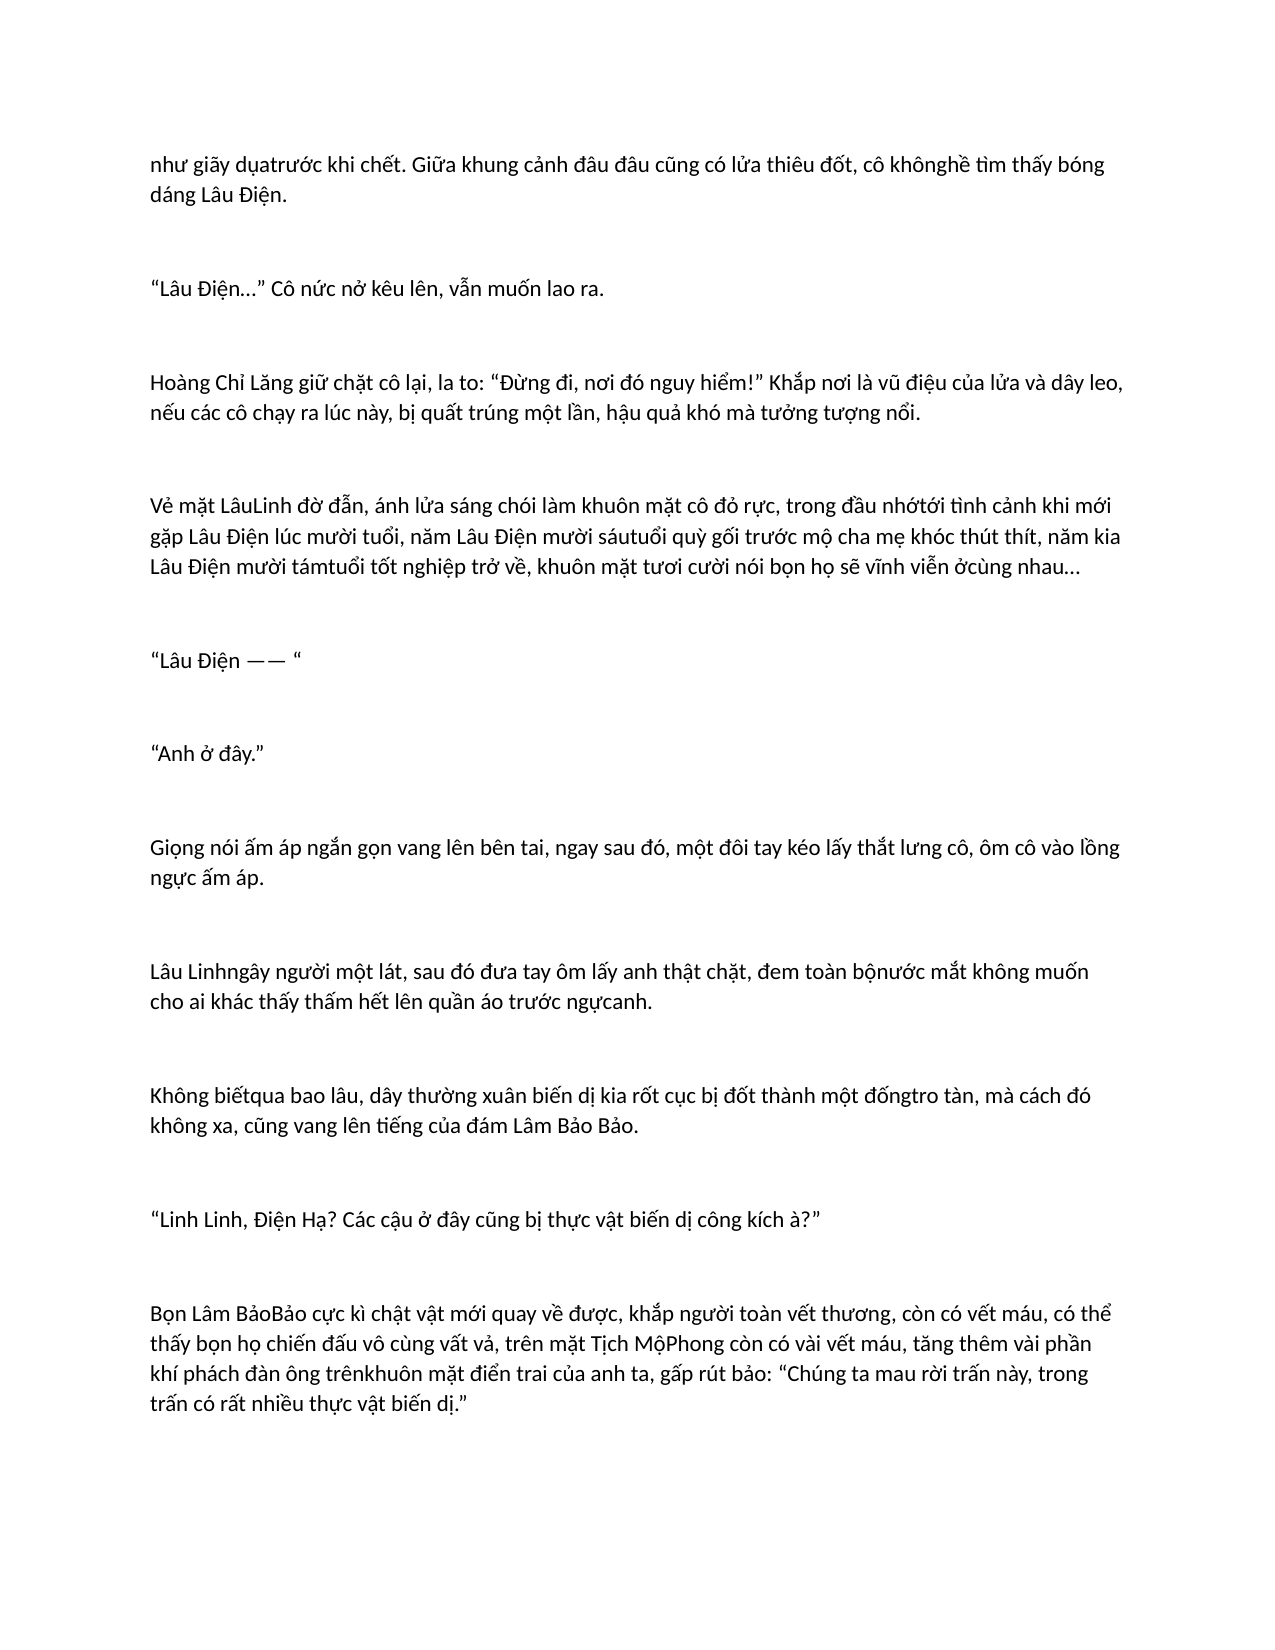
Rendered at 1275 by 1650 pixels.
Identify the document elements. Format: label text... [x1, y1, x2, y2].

text Giọng nói ấm áp ngắn gọn vang lên bên tai, ngay sau đó, một đôi tay kéo lấy thắt lưng cô, ôm cô vào lồng ngực ấm áp. [150, 833, 1125, 892]
text Bọn Lâm BảoBảo cực kì chật vật mới quay về được, khắp người toàn vết thương, còn có vết máu, có thể thấy bọn họ chiến đấu vô cùng vất vả, trên mặt Tịch MộPhong còn có vài vết máu, tăng thêm vài phần khí phách đàn ông trênkhuôn mặt điển trai của anh ta, gấp rút bảo: “Chúng ta mau rời trấn này, trong trấn có rất nhiều thực vật biến dị.” [150, 1299, 1125, 1418]
text “Linh Linh, Điện Hạ? Các cậu ở đây cũng bị thực vật biến dị công kích à?” [150, 1205, 1125, 1233]
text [150, 150, 1125, 208]
text “Lâu Điện…” Cô nức nở kêu lên, vẫn muốn lao ra. [150, 274, 1125, 302]
text Hoàng Chỉ Lăng giữ chặt cô lại, la to: “Đừng đi, nơi đó nguy hiểm!” Khắp nơi là vũ điệu của lửa và dây leo, nếu các cô chạy ra lúc này, bị quất trúng một lần, hậu quả khó mà tưởng tượng nổi. [150, 368, 1125, 426]
text “Lâu Điện —— “ [150, 646, 1125, 674]
text Không biếtqua bao lâu, dây thường xuân biến dị kia rốt cục bị đốt thành một đốngtro tàn, mà cách đó không xa, cũng vang lên tiếng của đám Lâm Bảo Bảo. [150, 1081, 1125, 1139]
text “Anh ở đây.” [150, 739, 1125, 768]
text Vẻ mặt LâuLinh đờ đẫn, ánh lửa sáng chói làm khuôn mặt cô đỏ rực, trong đầu nhớtới tình cảnh khi mới gặp Lâu Điện lúc mười tuổi, năm Lâu Điện mười sáutuổi quỳ gối trước mộ cha mẹ khóc thút thít, năm kia Lâu Điện mười támtuổi tốt nghiệp trở về, khuôn mặt tươi cười nói bọn họ sẽ vĩnh viễn ởcùng nhau… [150, 492, 1125, 580]
text Lâu Linhngây người một lát, sau đó đưa tay ôm lấy anh thật chặt, đem toàn bộnước mắt không muốn cho ai khác thấy thấm hết lên quần áo trước ngựcanh. [150, 957, 1125, 1016]
